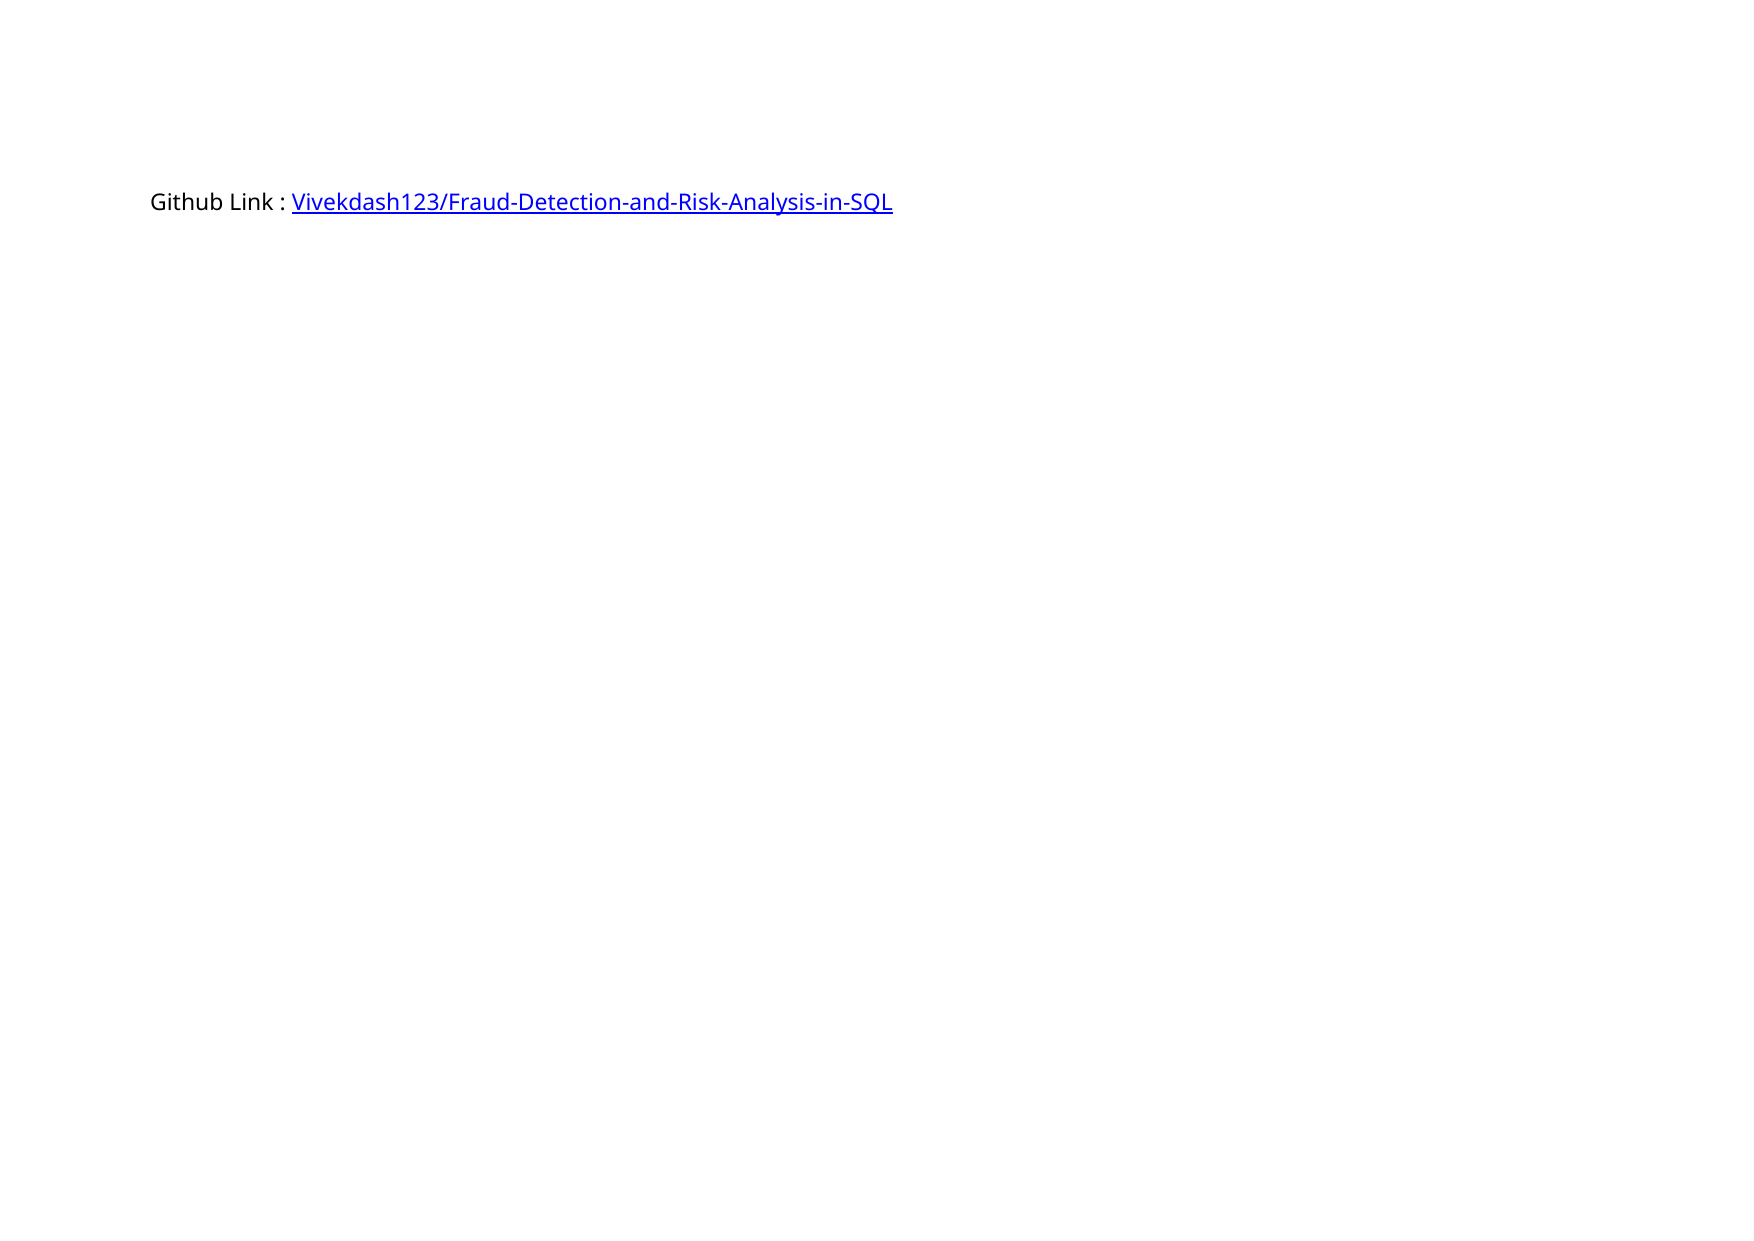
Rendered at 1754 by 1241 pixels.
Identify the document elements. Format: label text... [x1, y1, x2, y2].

text Github Link : Vivekdash123/Fraud-Detection-and-Risk-Analysis-in-SQL [150, 186, 1604, 217]
